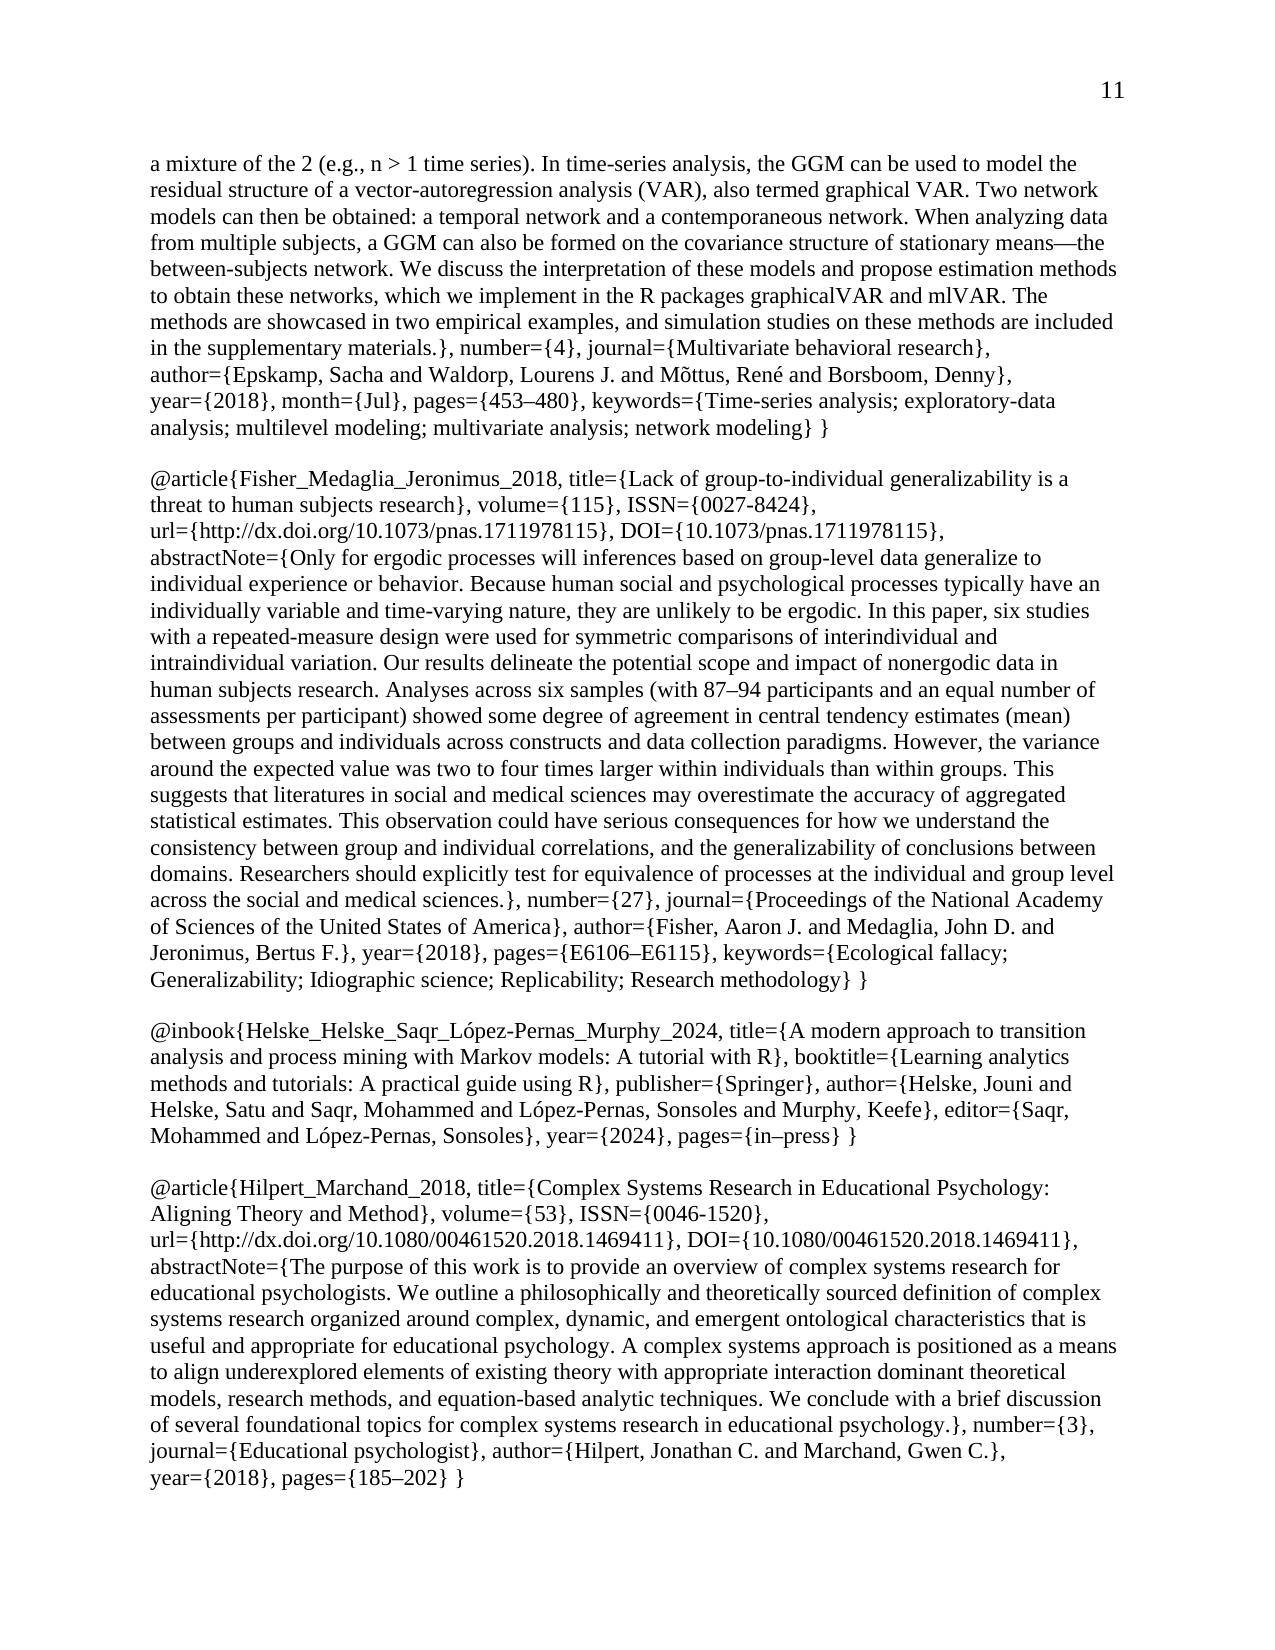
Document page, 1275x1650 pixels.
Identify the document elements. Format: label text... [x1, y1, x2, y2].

text @inbook{Helske_Helske_Saqr_López-Pernas_Murphy_2024, title={A modern approach to transition analysis and process mining with Markov models: A tutorial with R}, booktitle={Learning analytics methods and tutorials: A practical guide using R}, publisher={Springer}, author={Helske, Jouni and Helske, Satu and Saqr, Mohammed and López-Pernas, Sonsoles and Murphy, Keefe}, editor={Saqr, Mohammed and López-Pernas, Sonsoles}, year={2024}, pages={in–press} } [150, 1017, 1125, 1149]
text @article{Hilpert_Marchand_2018, title={Complex Systems Research in Educational Psychology: Aligning Theory and Method}, volume={53}, ISSN={0046-1520}, url={http://dx.doi.org/10.1080/00461520.2018.1469411}, DOI={10.1080/00461520.2018.1469411}, abstractNote={The purpose of this work is to provide an overview of complex systems research for educational psychologists. We outline a philosophically and theoretically sourced definition of complex systems research organized around complex, dynamic, and emergent ontological characteristics that is useful and appropriate for educational psychology. A complex systems approach is positioned as a means to align underexplored elements of existing theory with appropriate interaction dominant theoretical models, research methods, and equation-based analytic techniques. We conclude with a brief discussion of several foundational topics for complex systems research in educational psychology.}, number={3}, journal={Educational psychologist}, author={Hilpert, Jonathan C. and Marchand, Gwen C.}, year={2018}, pages={185–202} } [150, 1174, 1125, 1490]
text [150, 150, 1125, 440]
text @article{Fisher_Medaglia_Jeronimus_2018, title={Lack of group-to-individual generalizability is a threat to human subjects research}, volume={115}, ISSN={0027-8424}, url={http://dx.doi.org/10.1073/pnas.1711978115}, DOI={10.1073/pnas.1711978115}, abstractNote={Only for ergodic processes will inferences based on group-level data generalize to individual experience or behavior. Because human social and psychological processes typically have an individually variable and time-varying nature, they are unlikely to be ergodic. In this paper, six studies with a repeated-measure design were used for symmetric comparisons of interindividual and intraindividual variation. Our results delineate the potential scope and impact of nonergodic data in human subjects research. Analyses across six samples (with 87–94 participants and an equal number of assessments per participant) showed some degree of agreement in central tendency estimates (mean) between groups and individuals across constructs and data collection paradigms. However, the variance around the expected value was two to four times larger within individuals than within groups. This suggests that literatures in social and medical sciences may overestimate the accuracy of aggregated statistical estimates. This observation could have serious consequences for how we understand the consistency between group and individual correlations, and the generalizability of conclusions between domains. Researchers should explicitly test for equivalence of processes at the individual and group level across the social and medical sciences.}, number={27}, journal={Proceedings of the National Academy of Sciences of the United States of America}, author={Fisher, Aaron J. and Medaglia, John D. and Jeronimus, Bertus F.}, year={2018}, pages={E6106–E6115}, keywords={Ecological fallacy; Generalizability; Idiographic science; Replicability; Research methodology} } [150, 465, 1125, 992]
